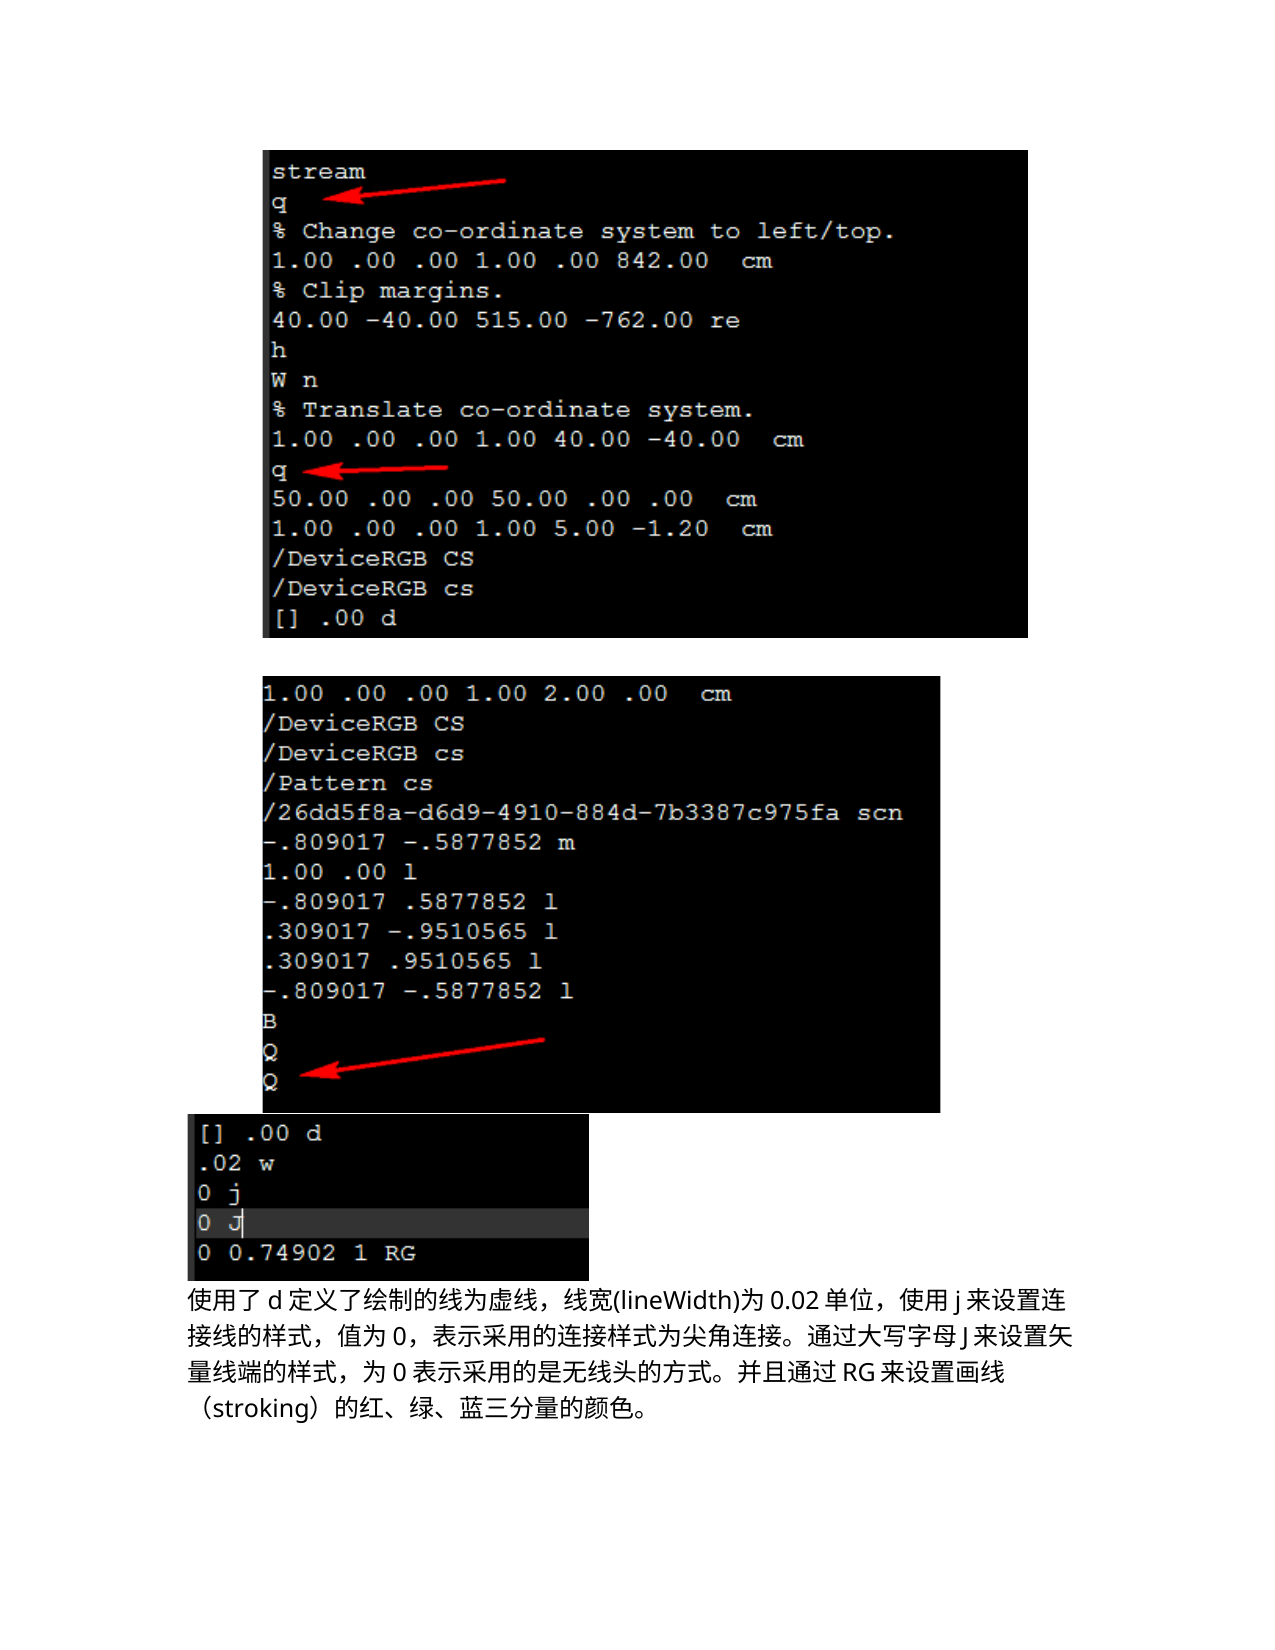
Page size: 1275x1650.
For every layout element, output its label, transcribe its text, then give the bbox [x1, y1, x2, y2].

picture [262, 150, 1028, 638]
list 使用了d定义了绘制的线为虚线，线宽(lineWidth)为0.02单位，使用j来设置连接线的样式，值为0，表示采用的连接样式为尖角连接。通过大写字母J来设置矢量线端的样式，为0表示采用的是无线头的方式。并且通过RG来设置画线（stroking）的红、绿、蓝三分量的颜色。 [187, 1280, 1087, 1425]
picture [187, 1114, 589, 1281]
picture [262, 676, 941, 1113]
